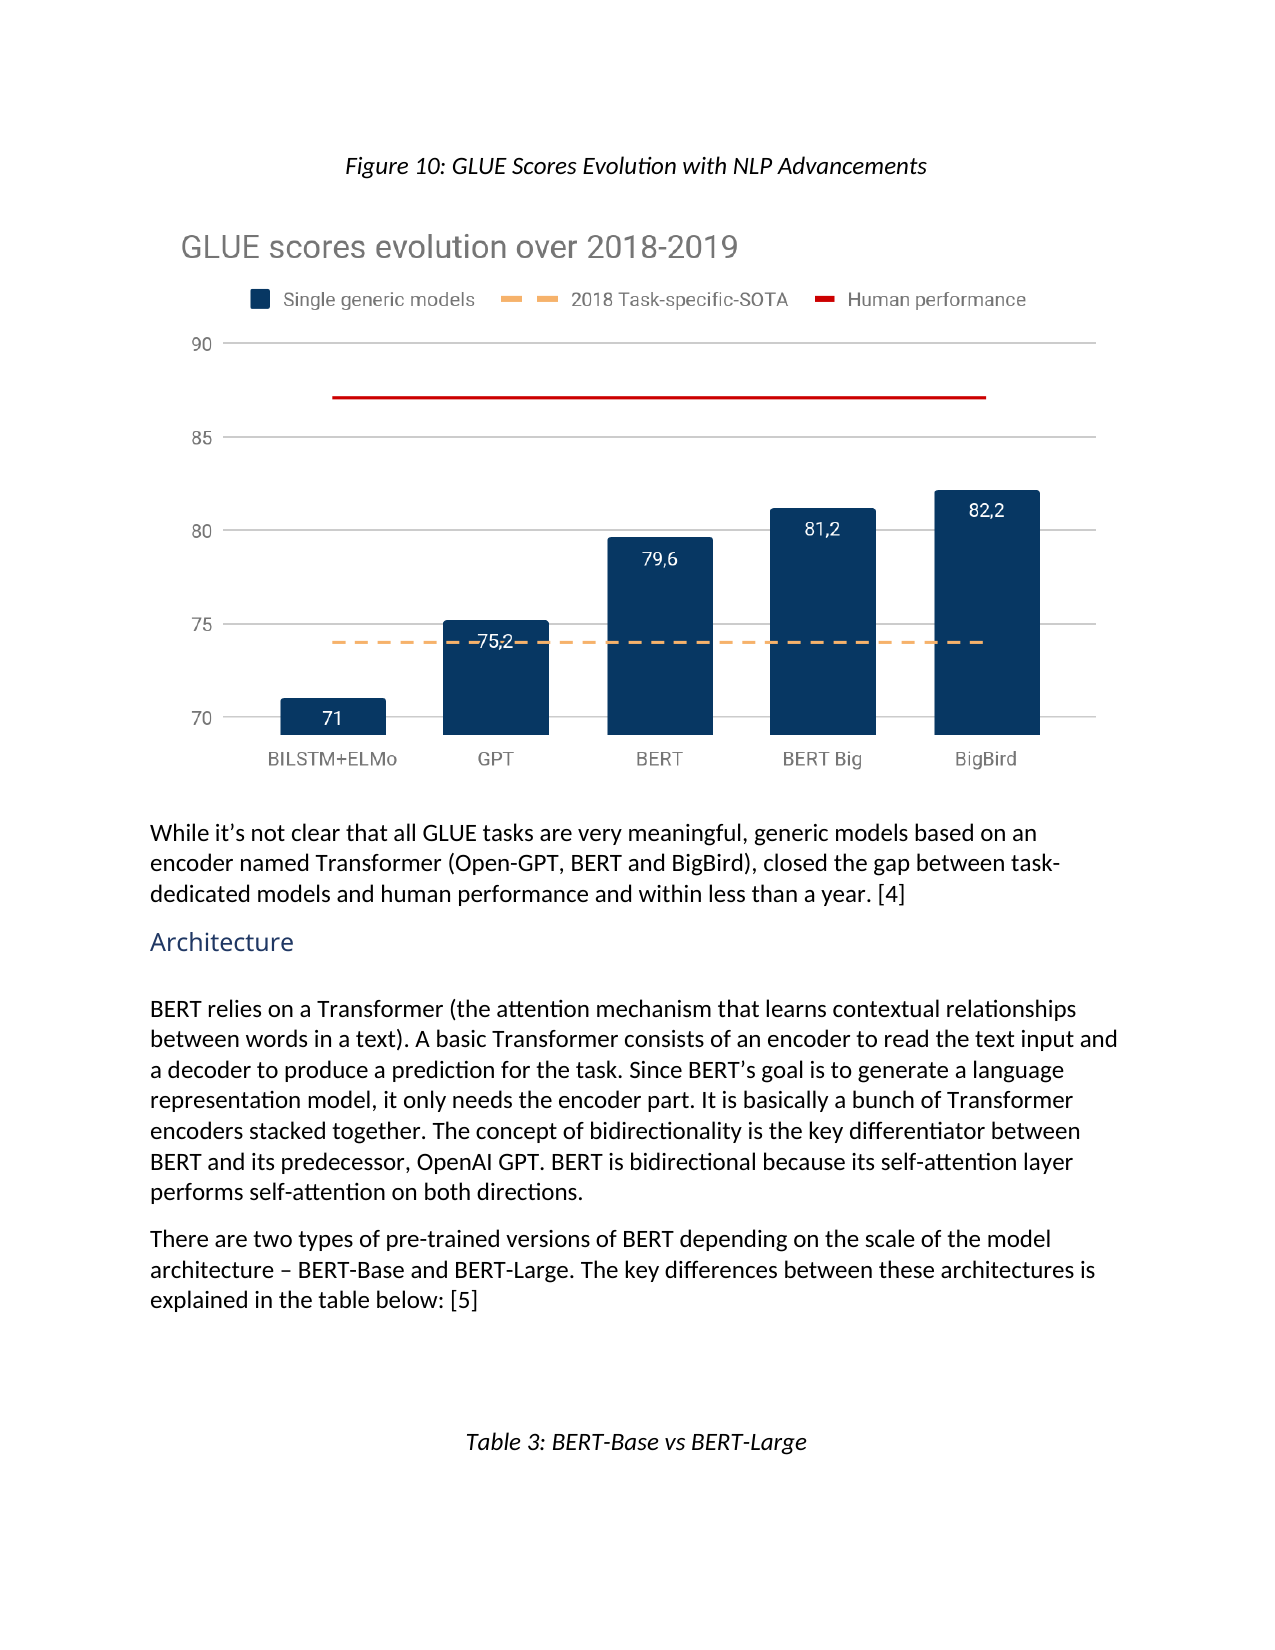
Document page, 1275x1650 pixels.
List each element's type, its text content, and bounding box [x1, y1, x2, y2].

subtitle Architecture [150, 925, 1125, 959]
text Figure 10: GLUE Scores Evolution with NLP Advancements [150, 150, 1125, 181]
picture [150, 197, 1125, 800]
text Table 3: BERT-Base vs BERT-Large [150, 1426, 1125, 1456]
text While it’s not clear that all GLUE tasks are very meaningful, generic models based on an encoder named Transformer (Open-GPT, BERT and BigBird), closed the gap between task-dedicated models and human performance and within less than a year. [4] [150, 817, 1125, 908]
text BERT relies on a Transformer (the attention mechanism that learns contextual relationships between words in a text). A basic Transformer consists of an encoder to read the text input and a decoder to produce a prediction for the task. Since BERT’s goal is to generate a language representation model, it only needs the encoder part. It is basically a bunch of Transformer encoders stacked together. The concept of bidirectionality is the key differentiator between BERT and its predecessor, OpenAI GPT. BERT is bidirectional because its self-attention layer performs self-attention on both directions. [150, 993, 1125, 1207]
text There are two types of pre-trained versions of BERT depending on the scale of the model architecture – BERT-Base and BERT-Large. The key differences between these architectures is explained in the table below: [5] [150, 1223, 1125, 1315]
